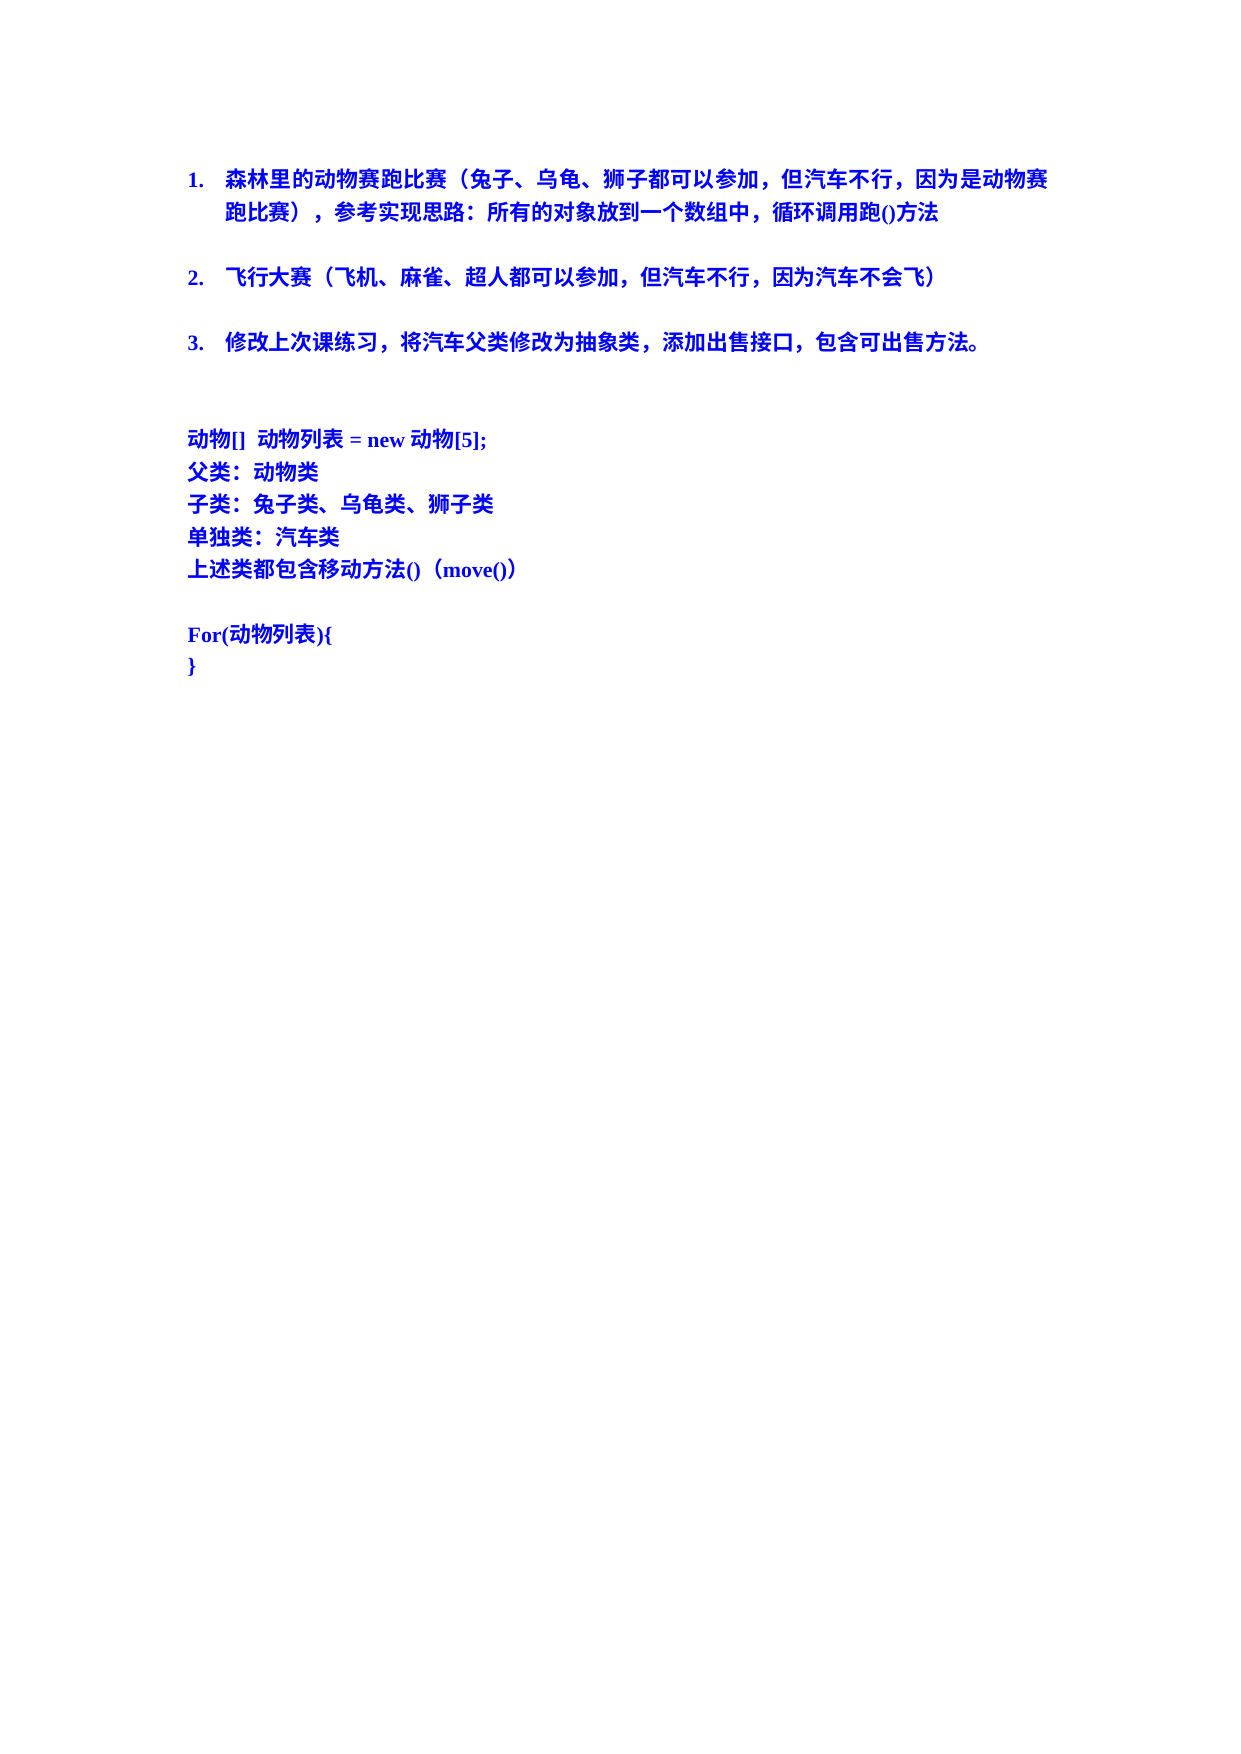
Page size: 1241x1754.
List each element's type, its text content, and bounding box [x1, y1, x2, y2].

text 上述类都包含移动方法()（move()） [187, 552, 1053, 584]
list 森林里的动物赛跑比赛（兔子、乌龟、狮子都可以参加，但汽车不行，因为是动物赛跑比赛），参考实现思路：所有的对象放到一个数组中，循环调用跑()方法 [187, 162, 1053, 227]
text 子类：兔子类、乌龟类、狮子类 [187, 487, 1053, 519]
text 动物[] 动物列表 = new 动物[5]; [187, 422, 1053, 454]
text } [187, 649, 1053, 682]
text For(动物列表){ [187, 617, 1053, 649]
list 飞行大赛（飞机、麻雀、超人都可以参加，但汽车不行，因为汽车不会飞） [187, 259, 1053, 292]
list 修改上次课练习，将汽车父类修改为抽象类，添加出售接口，包含可出售方法。 [187, 324, 1053, 357]
text 单独类：汽车类 [187, 519, 1053, 552]
text 父类：动物类 [187, 454, 1053, 487]
